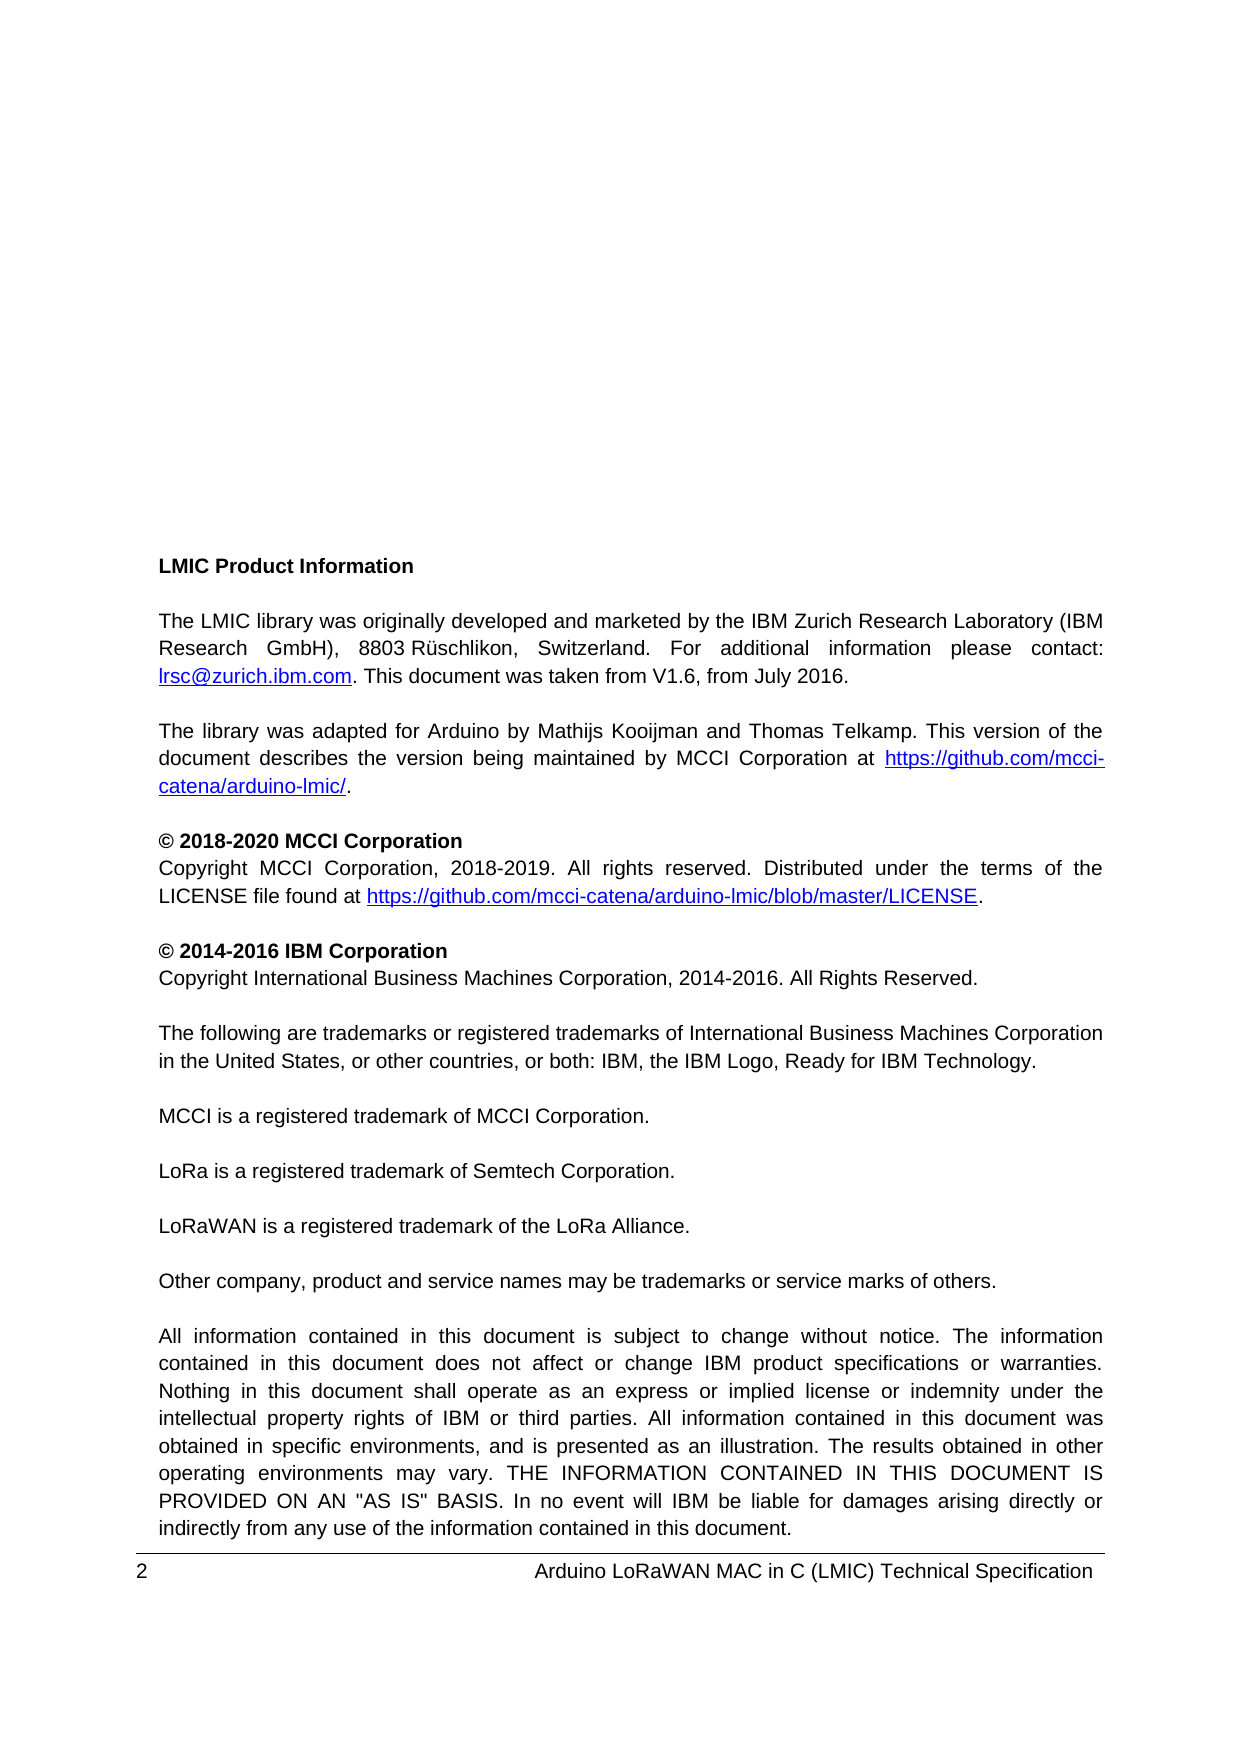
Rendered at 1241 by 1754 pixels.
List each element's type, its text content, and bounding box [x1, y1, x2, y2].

table_cell LMIC Product Information The LMIC library was originally developed and marketed by the Zurich Research Laboratory ( Research GmbH), 8803 Rüschlikon, Switzerland. For additional information please contact: lrsc@zurich.ibm.com. This document was taken from V1.6, from July 2016. The library was adapted for Arduino by Mathijs Kooijman and Thomas Telkamp. This version of the document describes the version being maintained by MCCI Corporation at https://github.com/mcci-catena/arduino-lmic/. © 2018-2020 MCCI Corporation Copyright MCCI Corporation, 2018-2019. All rights reserved. Distributed under the terms of the LICENSE file found at https://github.com/mcci-catena/arduino-lmic/blob/master/LICENSE. © 2014-2016 Corporation Copyright International Business Machines Corporation, 2014-2016. All Rights Reserved. The following are trademarks or registered trademarks of International Business Machines Corporation in the United States, or other countries, or both: IBM, the IBM Logo, Ready for IBM Technology. MCCI is a registered trademark of MCCI Corporation. LoRa is a registered trademark of Semtech Corporation. LoRaWAN is a registered trademark of the LoRa Alliance. Other company, product and service names may be trademarks or service marks of others. All information contained in this document is subject to change without notice. The information contained in this document does not affect or change IBM product specifications or warranties. Nothing in this document shall operate as an express or implied license or indemnity under the intellectual property rights of IBM or third parties. All information contained in this document was obtained in specific environments, and is presented as an illustration. The results obtained in other operating environments may vary. THE INFORMATION CONTAINED IN THIS DOCUMENT IS PROVIDED ON AN "AS IS" BASIS. In no event will IBM be liable for damages arising directly or indirectly from any use of the information contained in this document. [147, 147, 1116, 1552]
